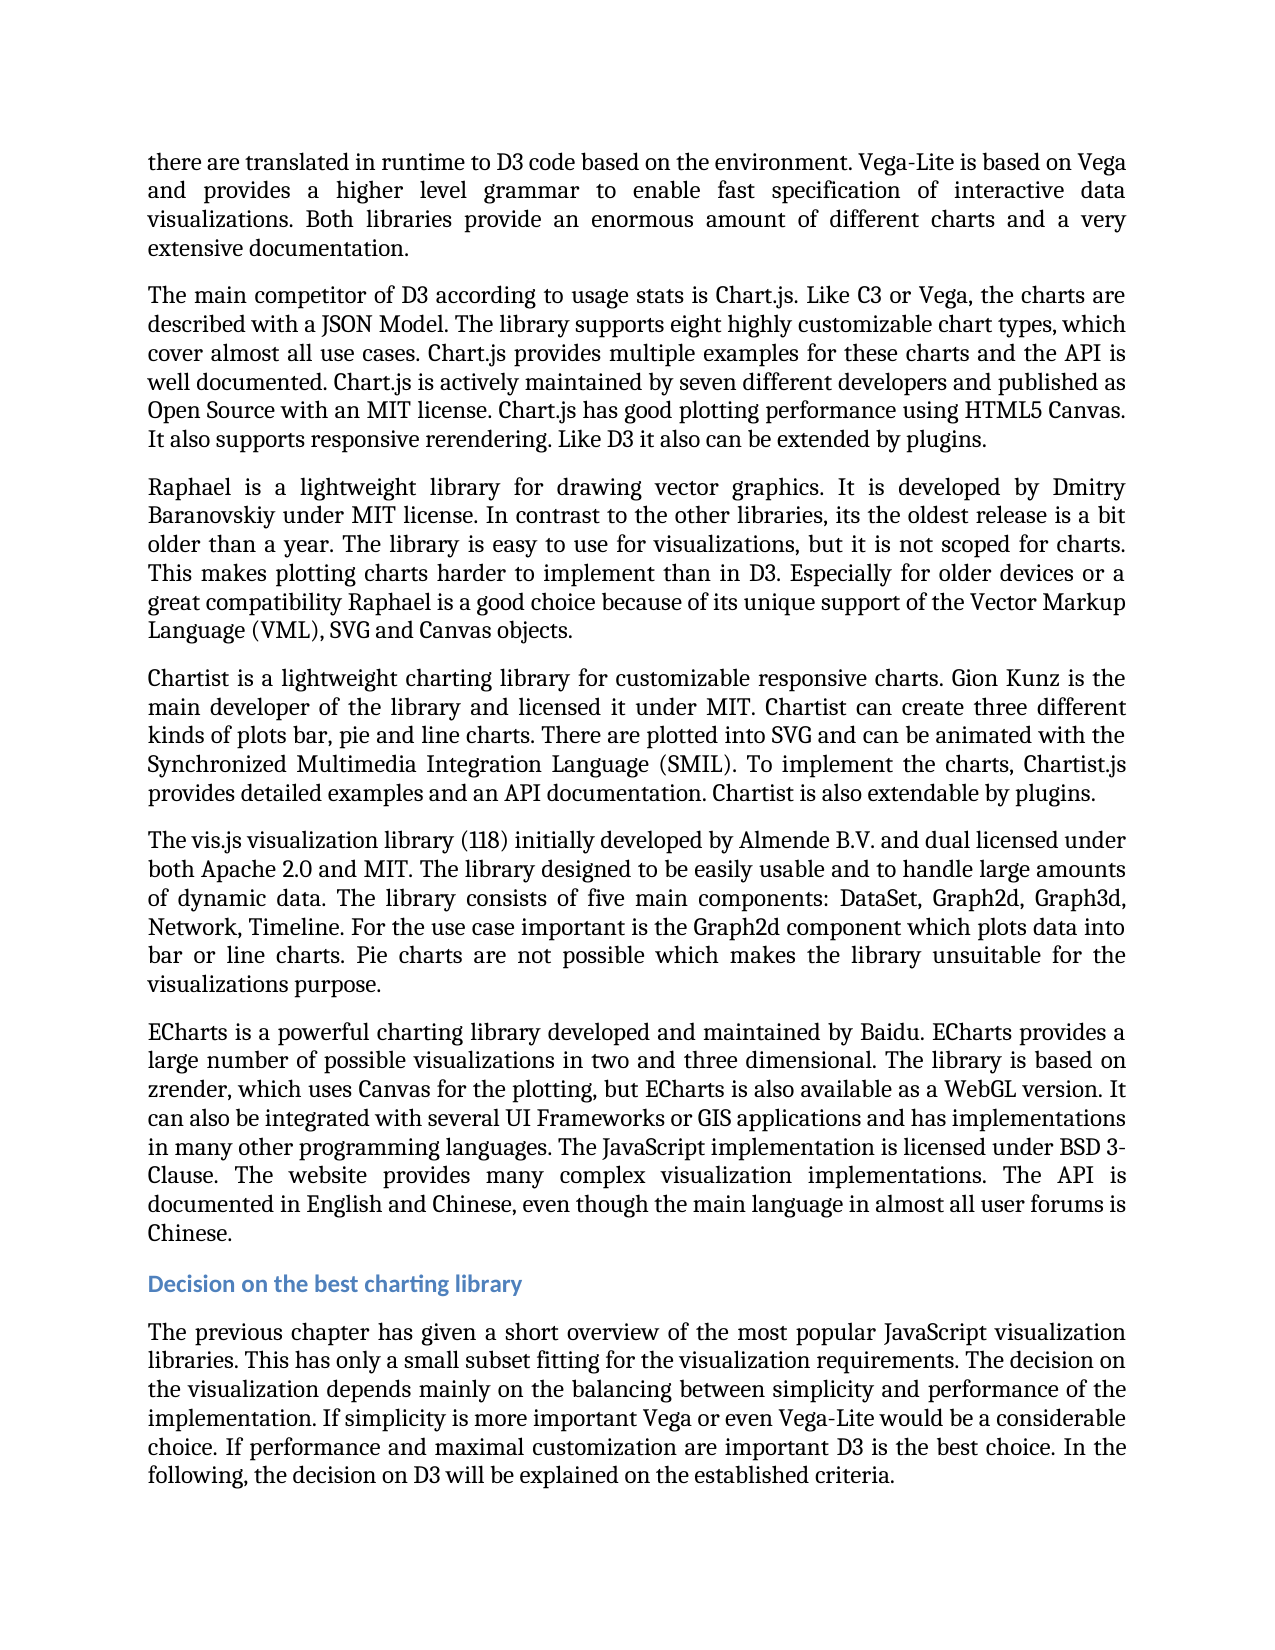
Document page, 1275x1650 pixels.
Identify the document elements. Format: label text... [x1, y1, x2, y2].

text The main competitor of D3 according to usage stats is Chart.js. Like C3 or Vega, the charts are described with a JSON Model. The library supports eight highly customizable chart types, which cover almost all use cases. Chart.js provides multiple examples for these charts and the API is well documented. Chart.js is actively maintained by seven different developers and published as Open Source with an MIT license. Chart.js has good plotting performance using HTML5 Canvas. It also supports responsive rerendering. Like D3 it also can be extended by plugins. [148, 281, 1127, 454]
text The vis.js visualization library (118) initially developed by Almende B.V. and dual licensed under both Apache 2.0 and MIT. The library designed to be easily usable and to handle large amounts of dynamic data. The library consists of five main components: DataSet, Graph2d, Graph3d, Network, Timeline. For the use case important is the Graph2d component which plots data into bar or line charts. Pie charts are not possible which makes the library unsuitable for the visualizations purpose. [148, 826, 1127, 999]
text The previous chapter has given a short overview of the most popular JavaScript visualization libraries. This has only a small subset fitting for the visualization requirements. The decision on the visualization depends mainly on the balancing between simplicity and performance of the implementation. If simplicity is more important Vega or even Vega-Lite would be a considerable choice. If performance and maximal customization are important D3 is the best choice. In the following, the decision on D3 will be explained on the established criteria. [148, 1318, 1127, 1490]
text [148, 148, 1127, 263]
text Raphael is a lightweight library for drawing vector graphics. It is developed by Dmitry Baranovskiy under MIT license. In contrast to the other libraries, its the oldest release is a bit older than a year. The library is easy to use for visualizations, but it is not scoped for charts. This makes plotting charts harder to implement than in D3. Especially for older devices or a great compatibility Raphael is a good choice because of its unique support of the Vector Markup Language (VML), SVG and Canvas objects. [148, 473, 1127, 645]
subtitle Decision on the best charting library [148, 1268, 1127, 1299]
text Chartist is a lightweight charting library for customizable responsive charts. Gion Kunz is the main developer of the library and licensed it under MIT. Chartist can create three different kinds of plots bar, pie and line charts. There are plotted into SVG and can be animated with the Synchronized Multimedia Integration Language (SMIL). To implement the charts, Chartist.js provides detailed examples and an API documentation. Chartist is also extendable by plugins. [148, 664, 1127, 808]
text ECharts is a powerful charting library developed and maintained by Baidu. ECharts provides a large number of possible visualizations in two and three dimensional. The library is based on zrender, which uses Canvas for the plotting, but ECharts is also available as a WebGL version. It can also be integrated with several UI Frameworks or GIS applications and has implementations in many other programming languages. The JavaScript implementation is licensed under BSD 3-Clause. The website provides many complex visualization implementations. The API is documented in English and Chinese, even though the main language in almost all user forums is Chinese. [148, 1018, 1127, 1248]
